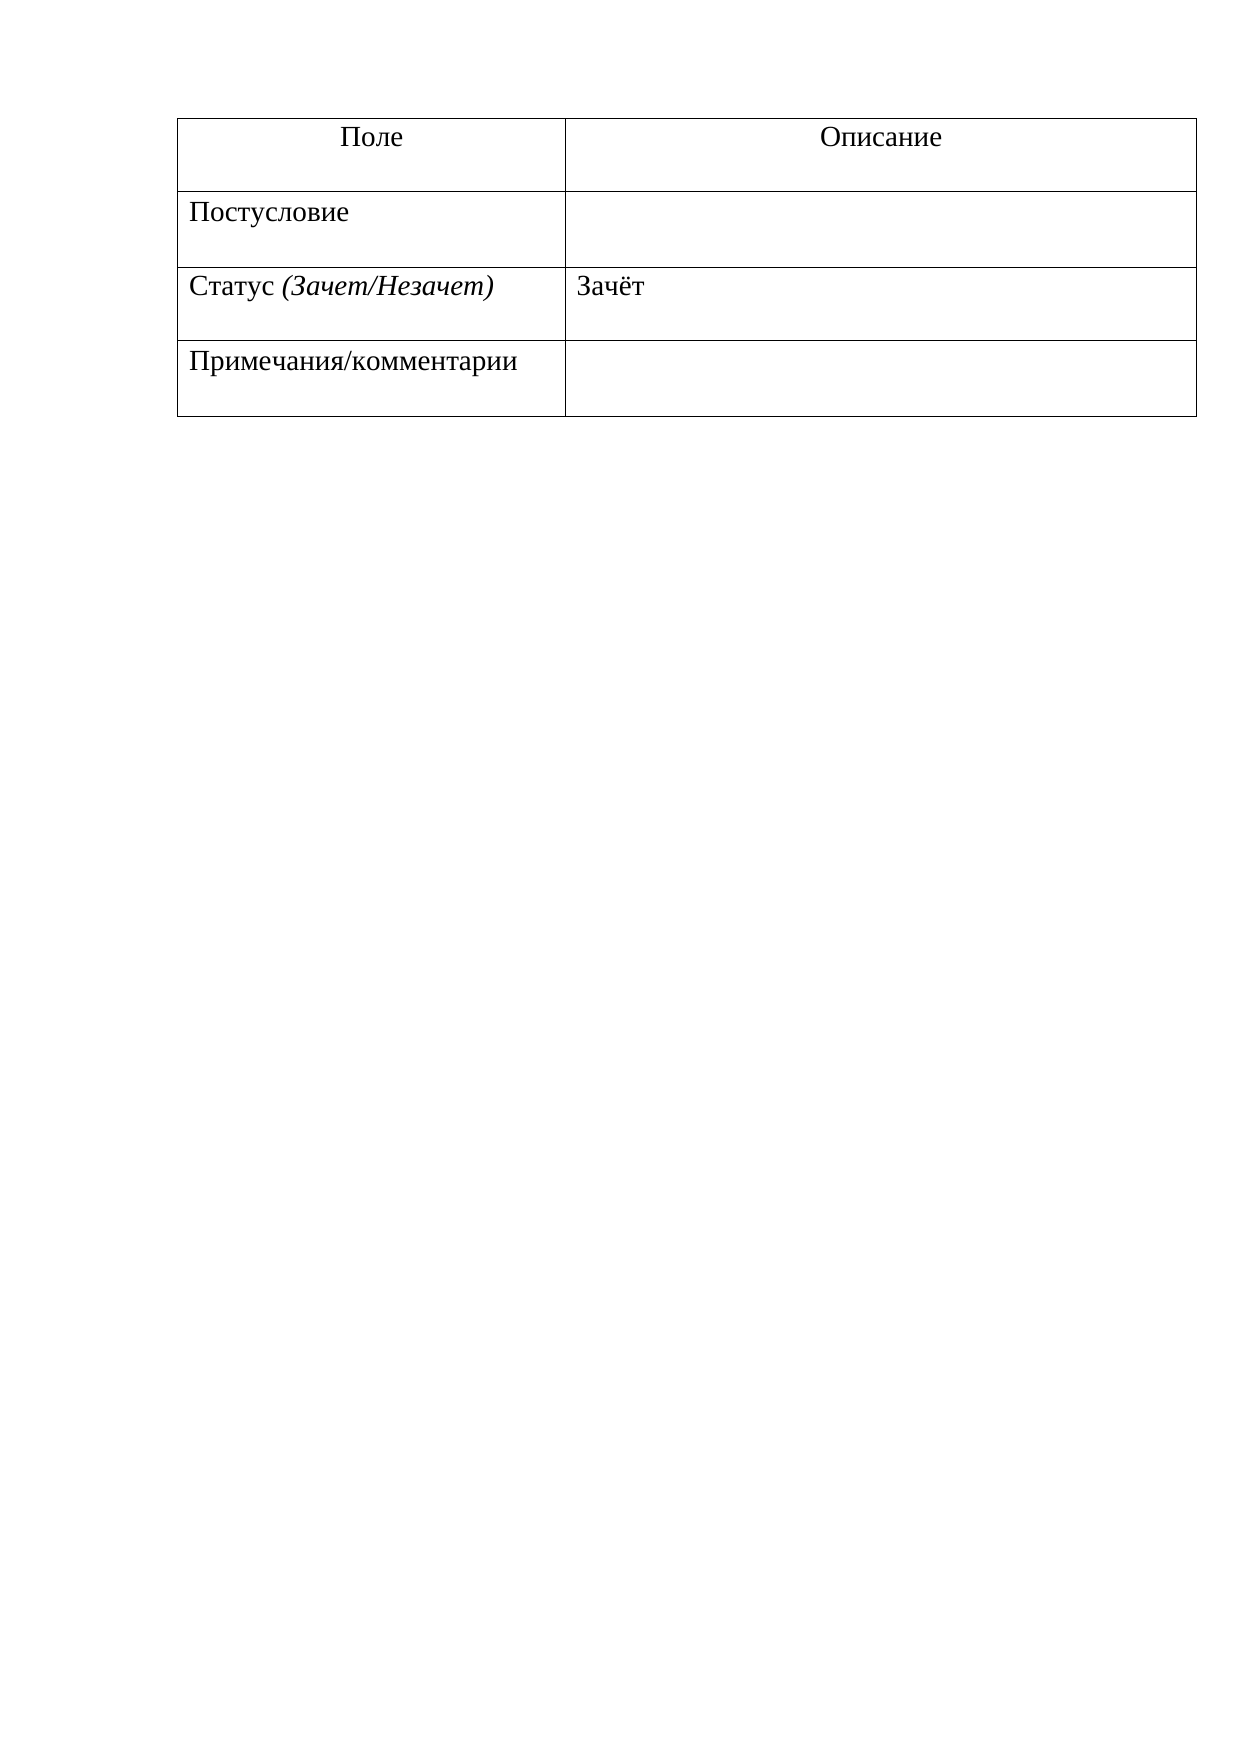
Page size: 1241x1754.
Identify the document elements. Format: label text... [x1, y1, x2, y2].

table_cell Постусловие [178, 192, 565, 267]
table_cell [566, 192, 1196, 267]
table_cell Зачёт [566, 268, 1196, 340]
table_cell [566, 341, 1196, 416]
table_cell Примечания/комментарии [178, 341, 565, 416]
table_header Поле [178, 119, 565, 191]
table_header Описание [566, 119, 1196, 191]
table_cell Статус (Зачет/Незачет) [178, 268, 565, 340]
